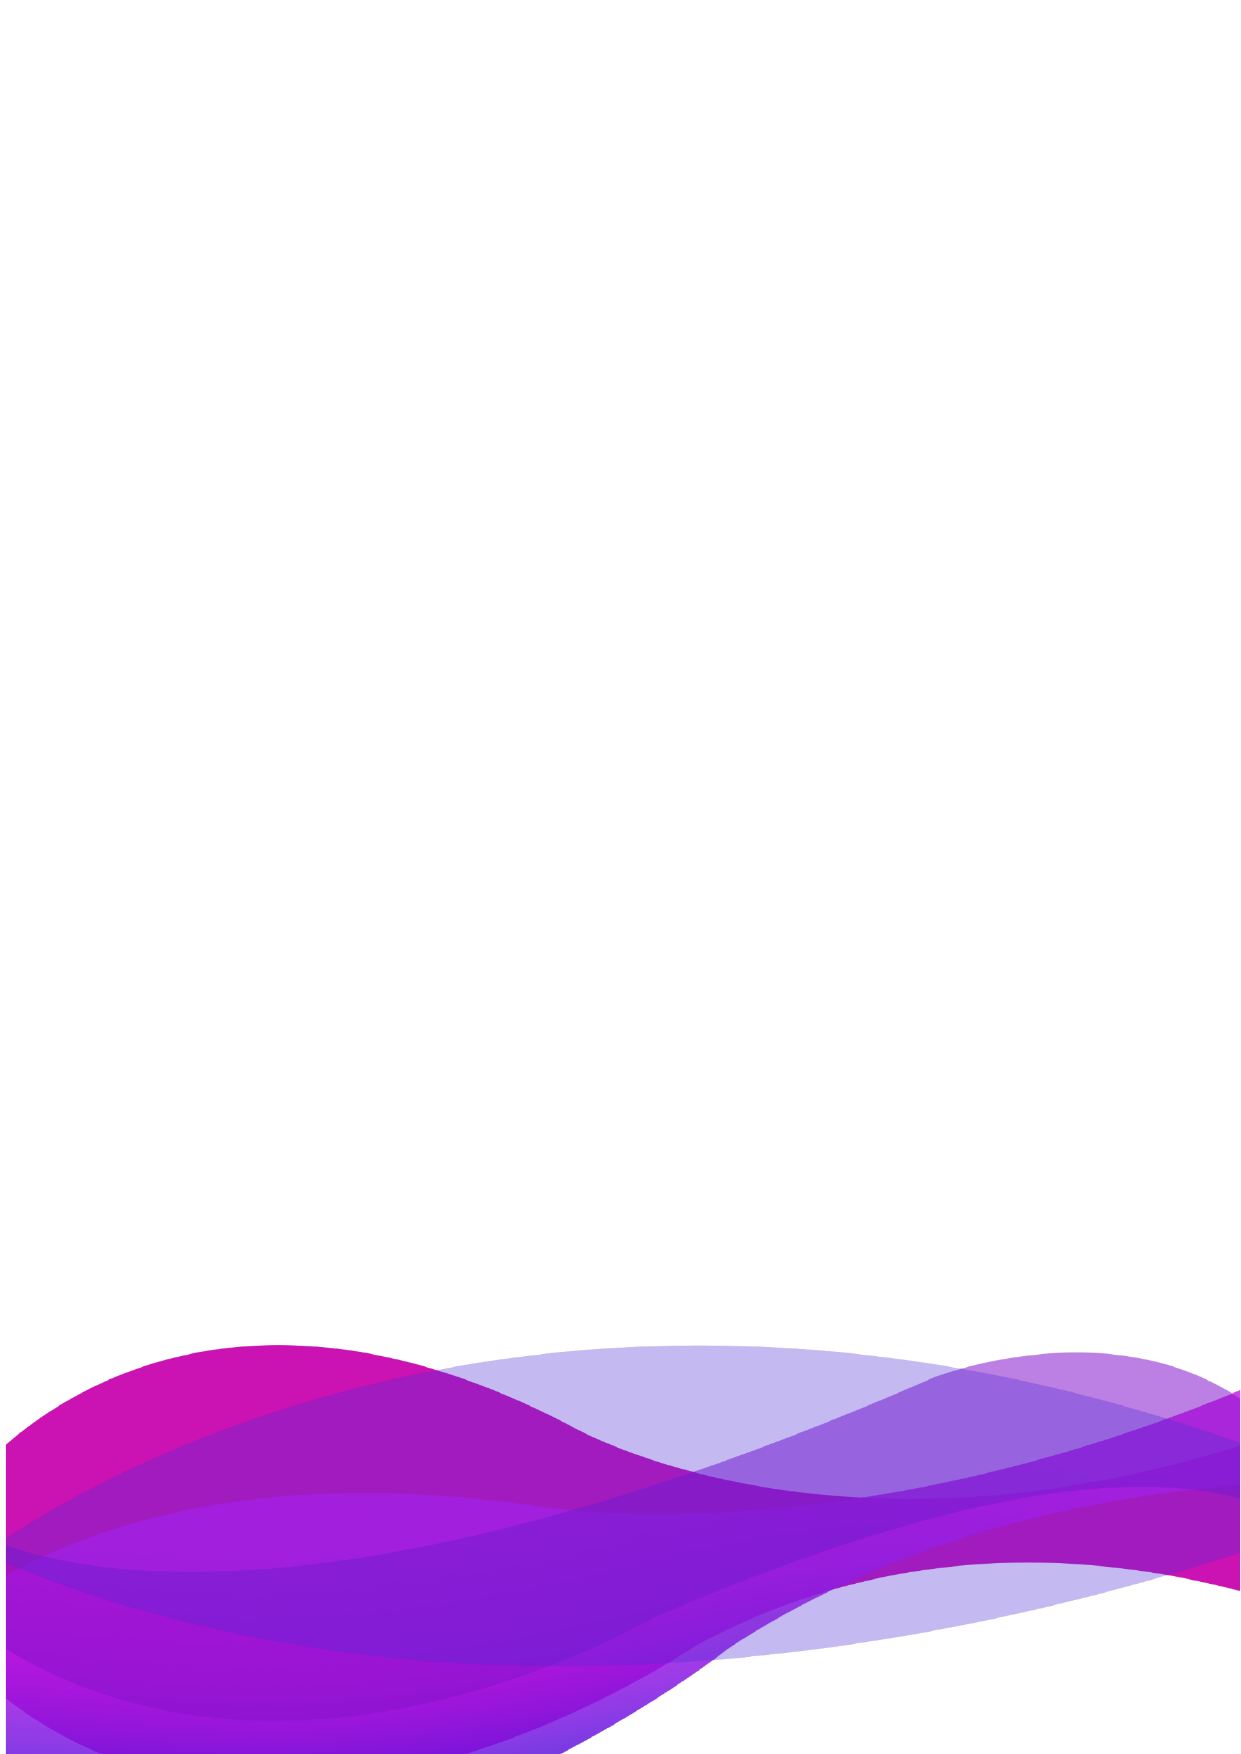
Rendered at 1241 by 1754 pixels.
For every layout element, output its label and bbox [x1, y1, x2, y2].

picture [5, 1275, 1241, 1754]
